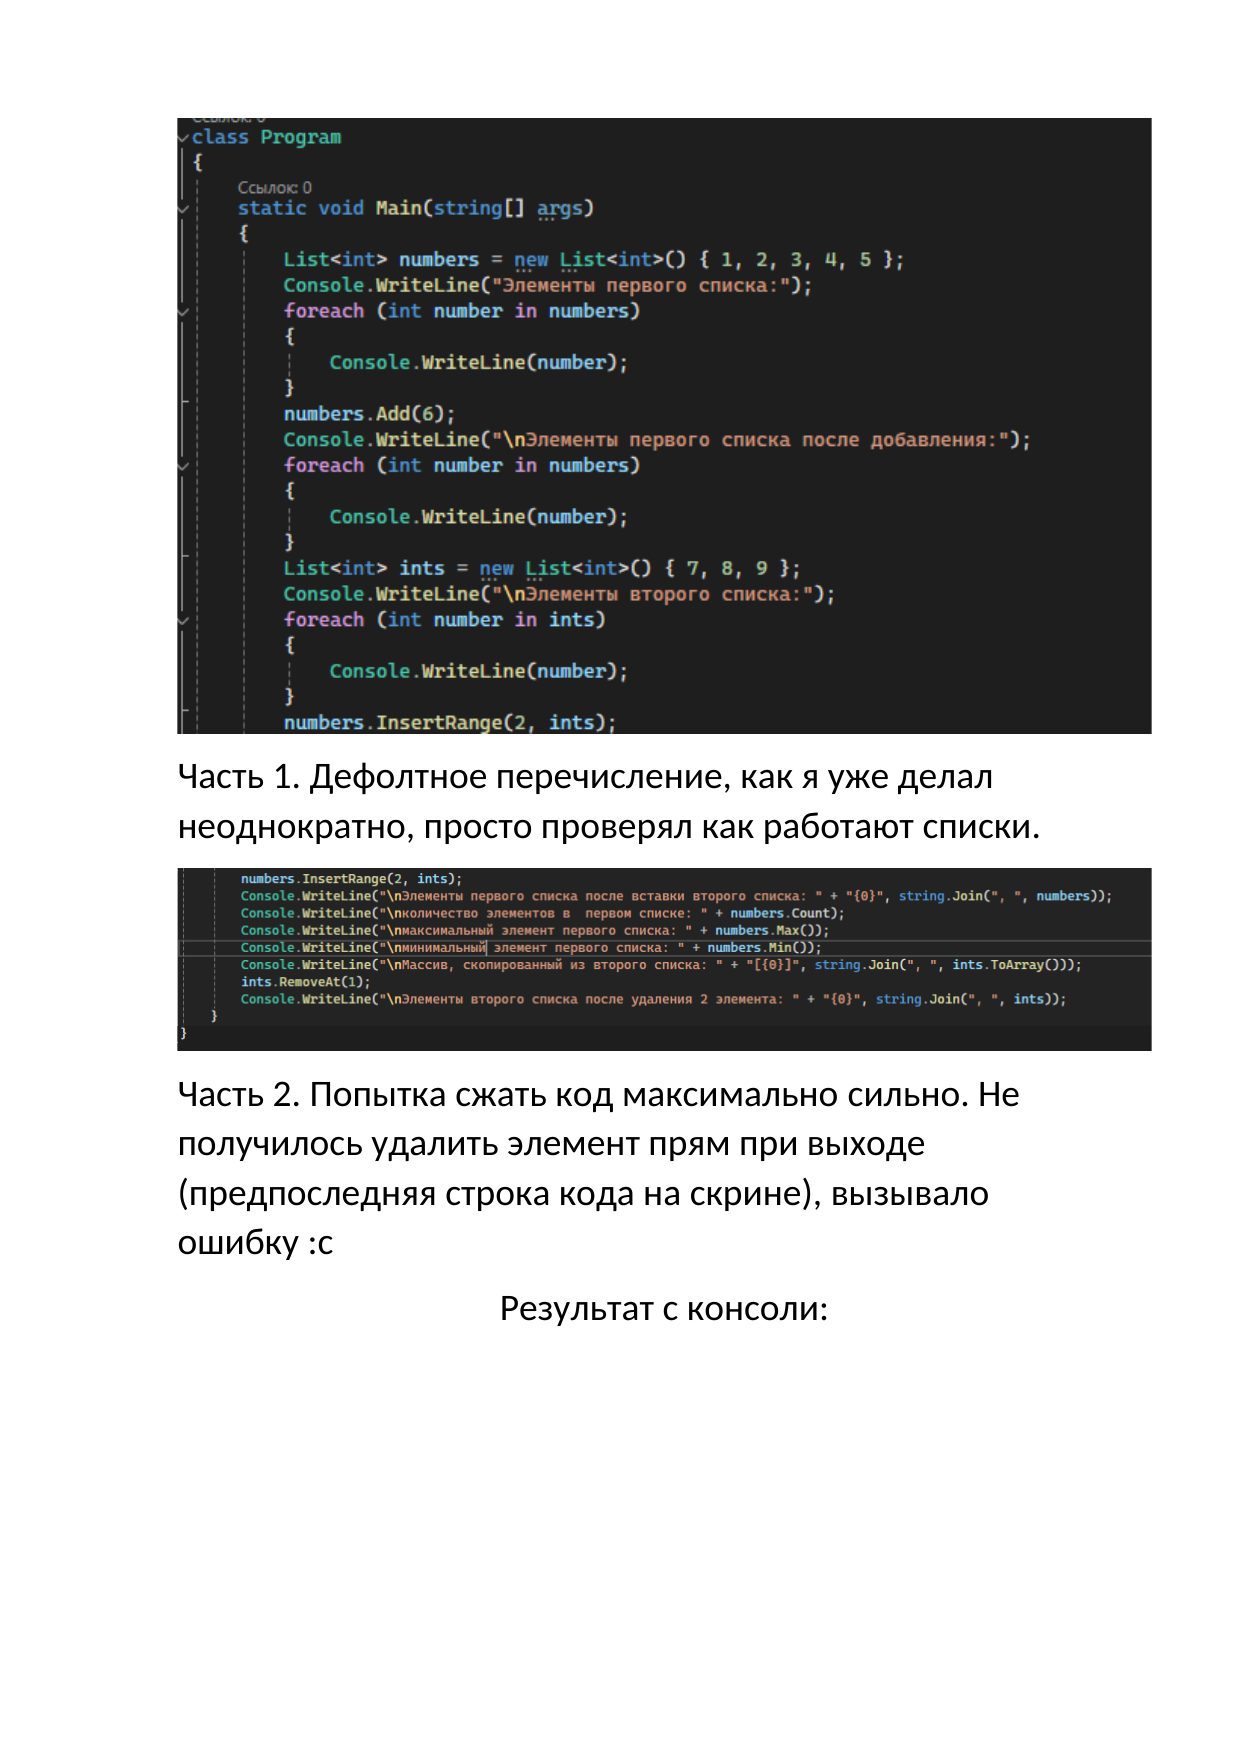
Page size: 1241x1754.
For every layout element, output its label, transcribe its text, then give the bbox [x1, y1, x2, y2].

text Результат с консоли: [177, 1284, 1152, 1330]
picture [177, 868, 1152, 1051]
text Часть 2. Попытка сжать код максимально сильно. Не получилось удалить элемент прям при выходе (предпоследняя строка кода на скрине), вызывало ошибку :с [177, 1070, 1152, 1264]
text Часть 1. Дефолтное перечисление, как я уже делал неоднократно, просто проверял как работают списки. [177, 752, 1152, 848]
picture [177, 118, 1152, 734]
